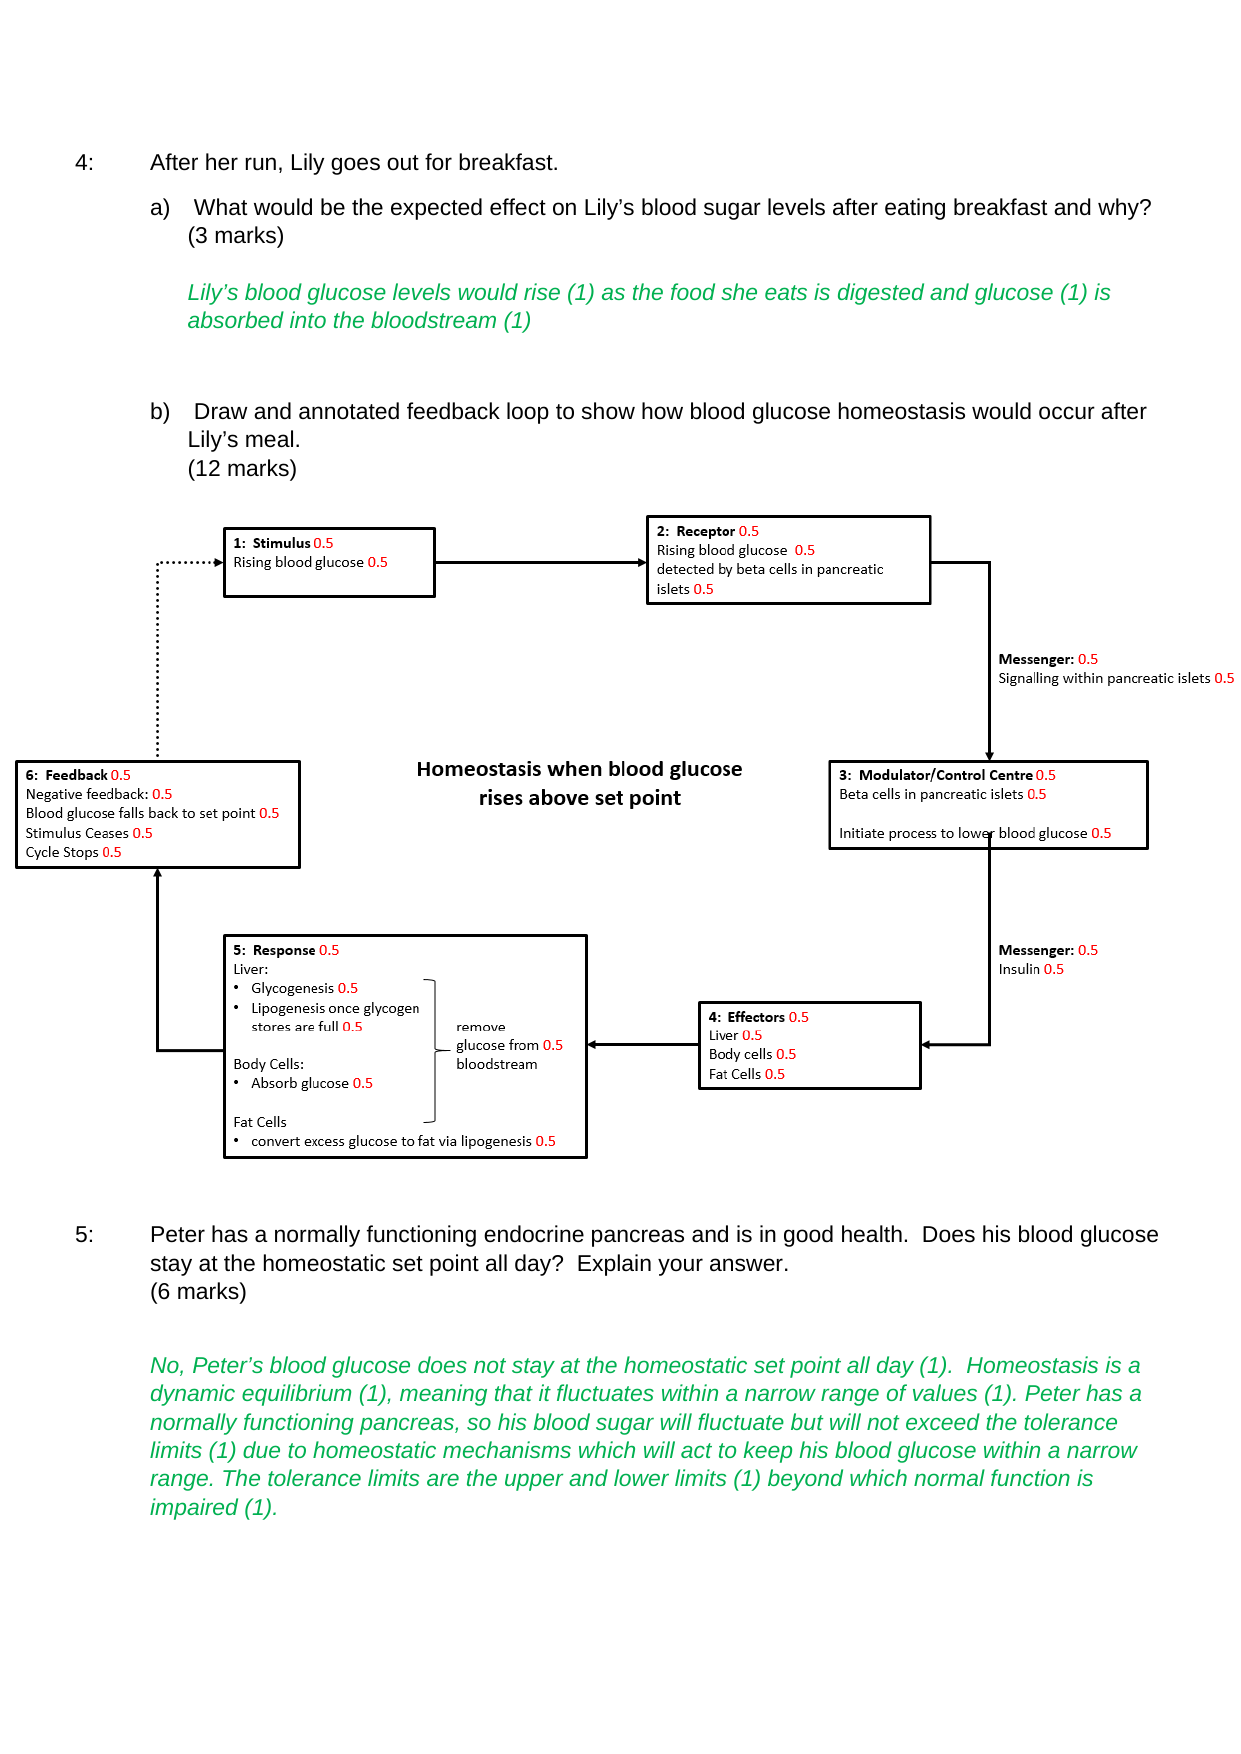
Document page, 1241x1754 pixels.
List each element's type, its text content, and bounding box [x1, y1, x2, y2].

text (6 marks) [75, 1278, 1165, 1304]
text 4: After her run, Lily goes out for breakfast. [75, 148, 1165, 175]
list Draw and annotated feedback loop to show how blood glucose homeostasis would occur after Lily’s meal. [150, 398, 1165, 452]
list (12 marks) [187, 454, 1165, 481]
list What would be the expected effect on Lily’s blood sugar levels after eating breakfast and why? [150, 194, 1165, 220]
picture [5, 497, 1240, 1164]
text No, Peter’s blood glucose does not stay at the homeostatic set point all day (1). Homeostasis is a dynamic equilibrium (1), meaning that it fluctuates within a narrow range of values (1). Peter has a normally functioning pancreas, so his blood sugar will fluctuate but will not exceed the tolerance limits (1) due to homeostatic mechanisms which will act to keep his blood glucose within a narrow range. The tolerance limits are the upper and lower limits (1) beyond which normal function is impaired (1). [75, 1352, 1165, 1520]
text 5: Peter has a normally functioning endocrine pancreas and is in good health. Does his blood glucose stay at the homeostatic set point all day? Explain your answer. [75, 1221, 1165, 1276]
list Lily’s blood glucose levels would rise (1) as the food she eats is digested and glucose (1) is absorbed into the bloodstream (1) [187, 279, 1165, 334]
list (3 marks) [187, 222, 1165, 248]
